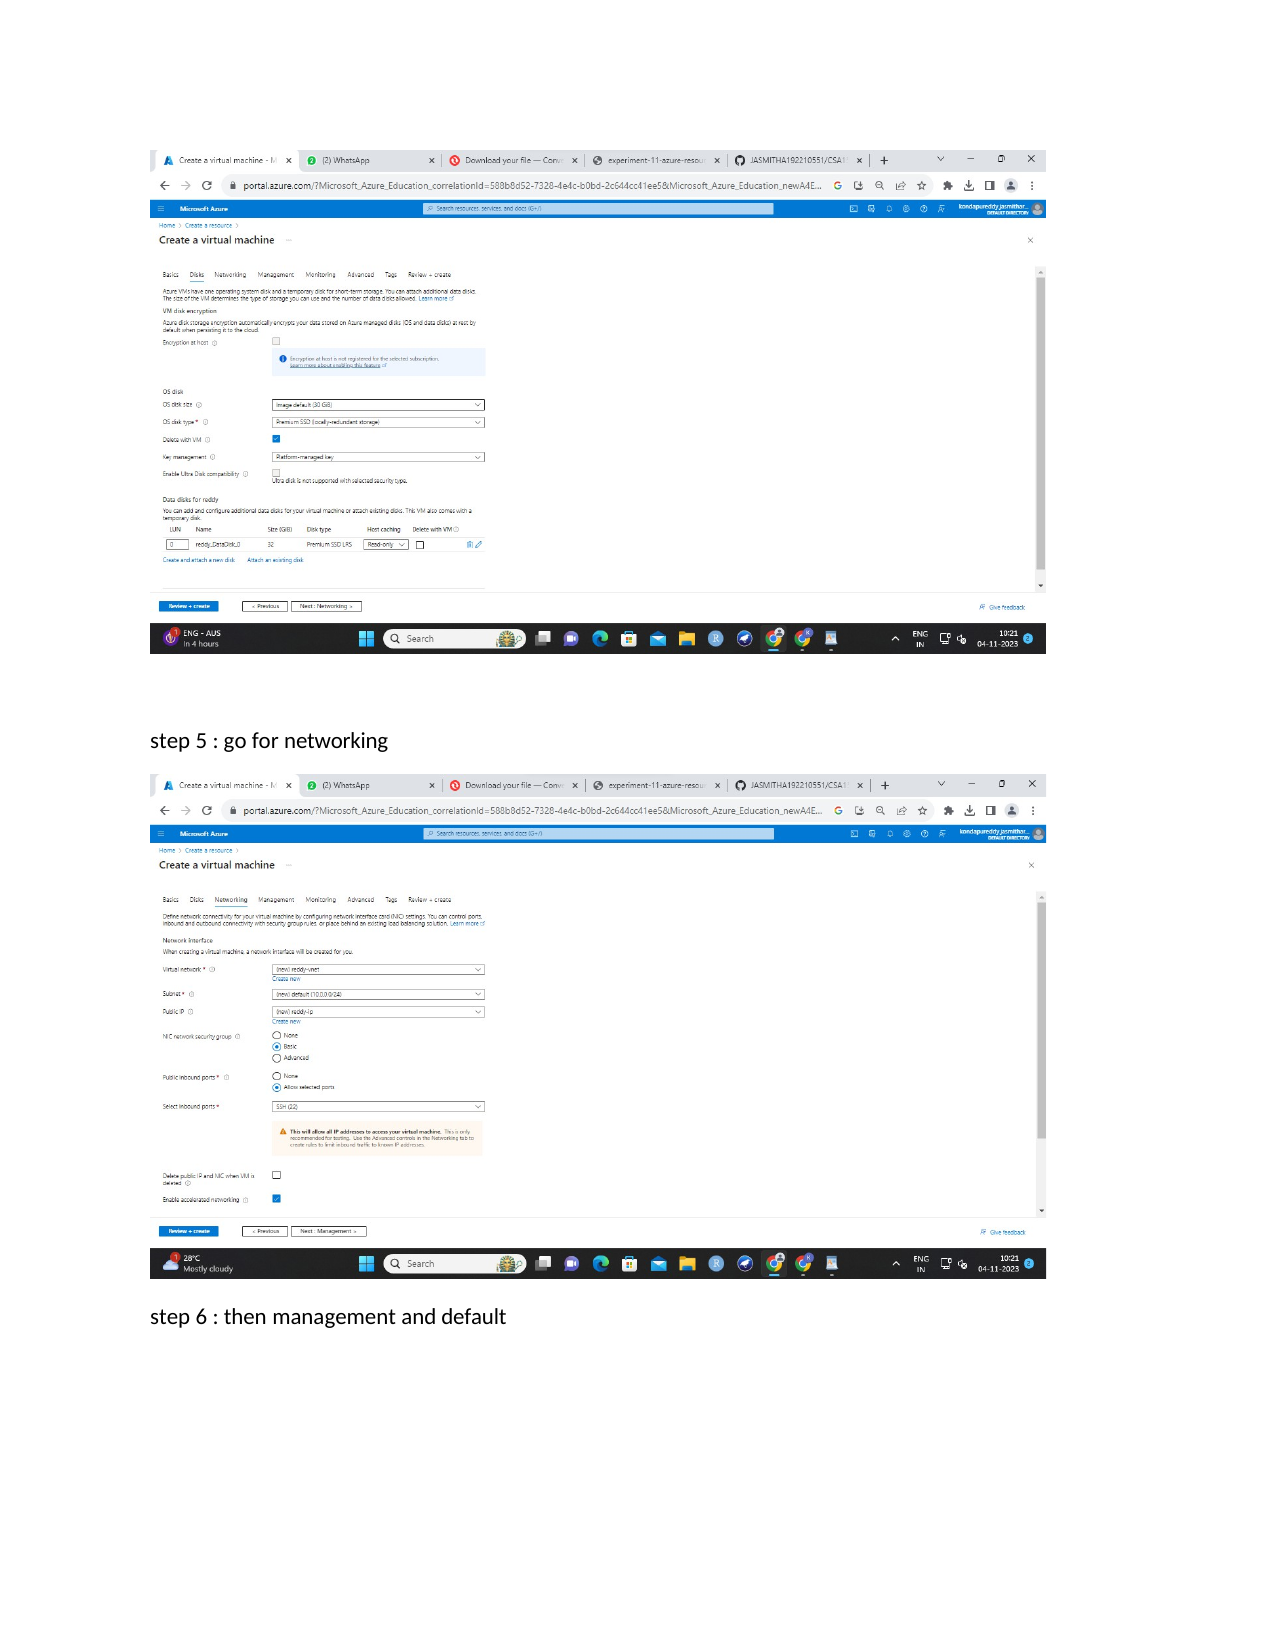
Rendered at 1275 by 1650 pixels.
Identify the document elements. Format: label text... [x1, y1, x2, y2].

picture [150, 150, 1046, 654]
text step 6 : then management and default [150, 795, 1096, 1330]
text step 5 : go for networking [150, 726, 1096, 754]
picture [150, 774, 1047, 795]
